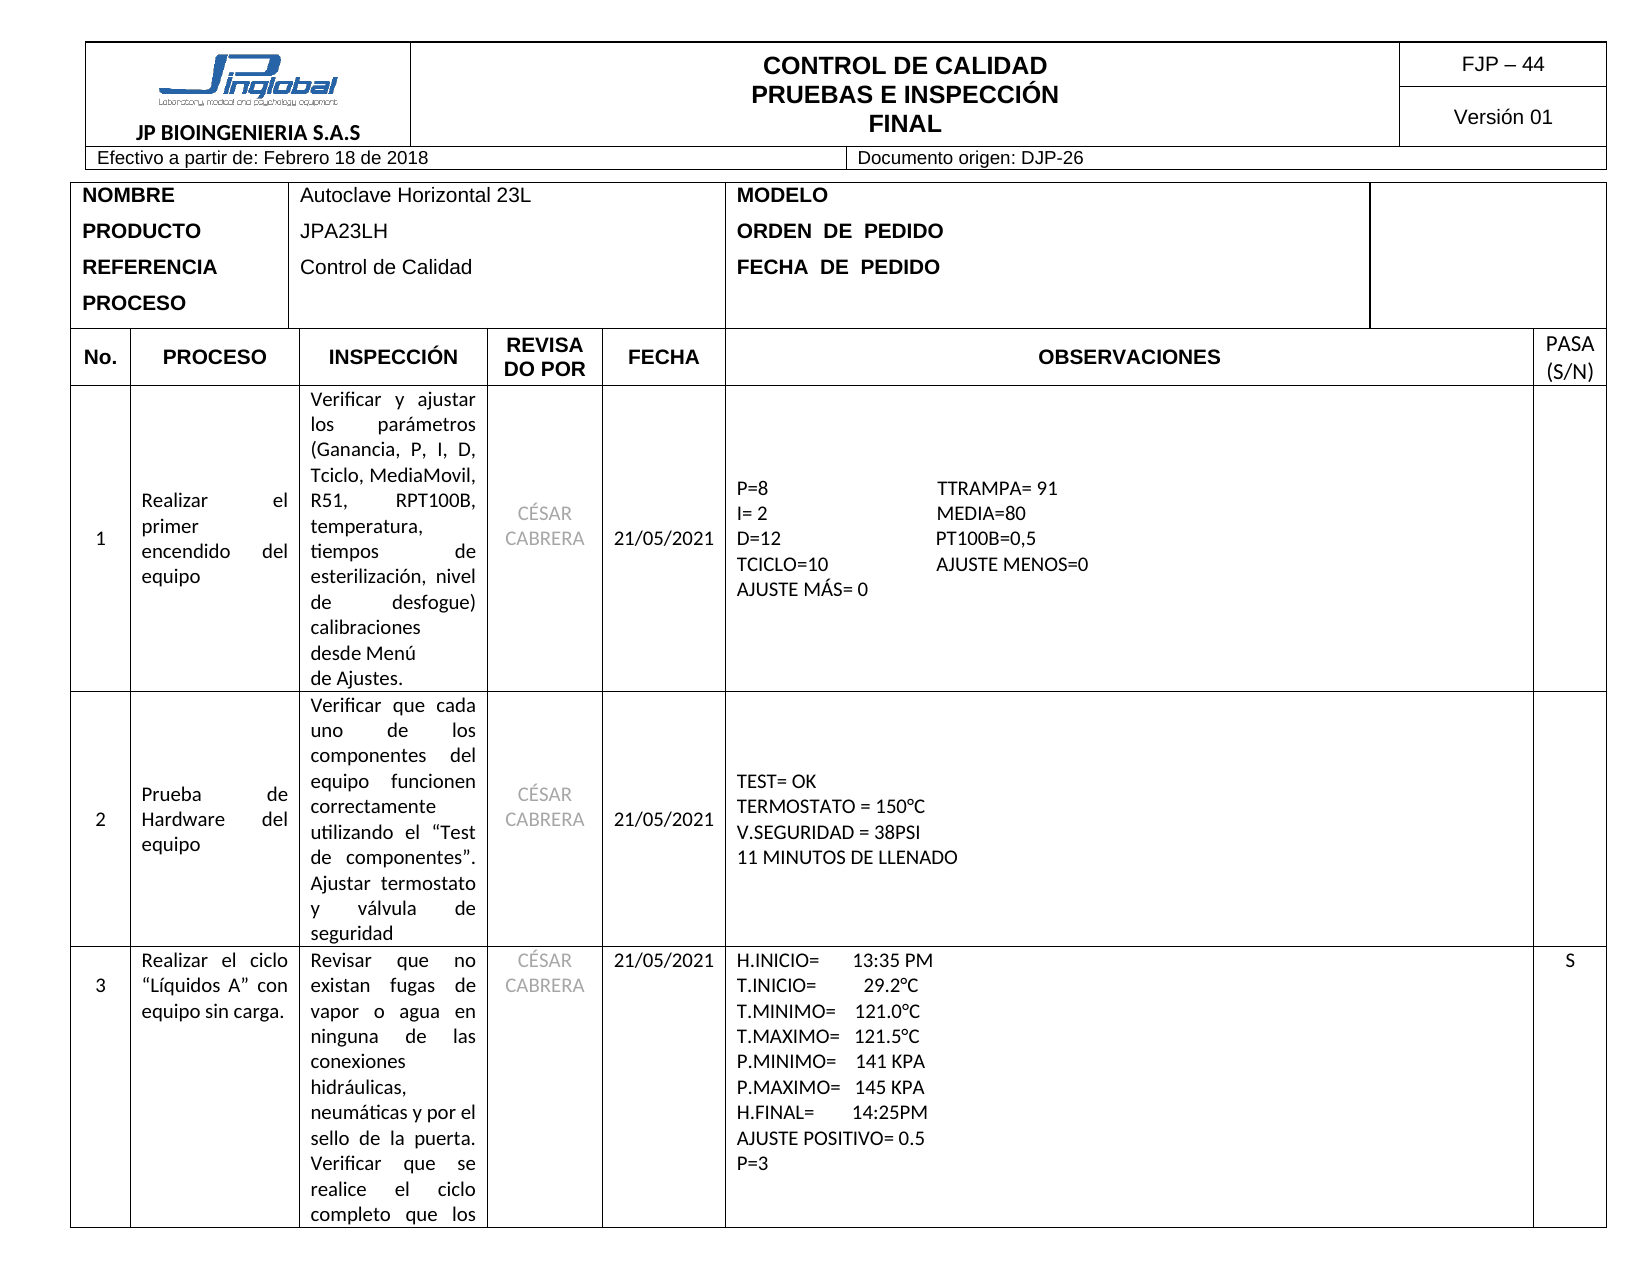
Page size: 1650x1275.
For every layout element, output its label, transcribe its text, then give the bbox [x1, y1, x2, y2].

table_cell 21/05/2021 [603, 947, 725, 1227]
table_cell 3 [71, 947, 130, 1227]
table_cell OBSERVACIONES [726, 329, 1533, 385]
table_cell Verificar que cada uno de los componentes del equipo funcionen correctamente utilizando el “Test de componentes”. Ajustar termostato y válvula de seguridad [300, 692, 487, 946]
table_cell 1 [71, 386, 130, 691]
table_cell INSPECCIÓN [300, 329, 487, 385]
table_cell FECHA [603, 329, 725, 385]
table_cell 21/05/2021 [603, 386, 725, 691]
picture [147, 46, 349, 114]
table_header [1371, 183, 1606, 328]
table_header MODELO ORDEN DE PEDIDO FECHA DE PEDIDO [726, 183, 1369, 328]
table_cell CÉSAR CABRERA [488, 386, 602, 691]
table_cell PROCESO [131, 329, 299, 385]
table_cell TEST= OK TERMOSTATO = 150°C V.SEGURIDAD = 38PSI 11 MINUTOS DE LLENADO [726, 692, 1533, 946]
table_cell [1534, 692, 1606, 946]
table_cell PASA (S/N) [1534, 329, 1606, 385]
table_header Autoclave Horizontal 23L JPA23LH Control de Calidad [289, 183, 725, 328]
table_cell REVISADO POR [488, 329, 602, 385]
table_cell CÉSAR CABRERA [488, 692, 602, 946]
table_cell P=8 TTRAMPA= 91 I= 2 MEDIA=80 D=12 PT100B=0,5 TCICLO=10 AJUSTE MENOS=0 AJUSTE MÁS= 0 [726, 386, 1533, 691]
table_header NOMBRE PRODUCTO REFERENCIA PROCESO [71, 183, 288, 328]
table_cell Prueba de Hardware del equipo [131, 692, 299, 946]
table_cell S [1534, 947, 1606, 1227]
table_cell Verificar y ajustar los parámetros (Ganancia, P, I, D, Tciclo, MediaMovil, R51, RPT100B, temperatura, tiempos de esterilización, nivel de desfogue) calibraciones desde Menú de Ajustes. [300, 386, 487, 691]
table_cell Realizar el ciclo “Líquidos A” con equipo sin carga. [131, 947, 299, 1227]
table_cell No. [71, 329, 130, 385]
table_cell 21/05/2021 [603, 692, 725, 946]
table_cell 2 [71, 692, 130, 946]
table_cell [1534, 386, 1606, 691]
table_cell CÉSAR CABRERA [488, 947, 602, 1227]
table_cell Realizar el primer encendido del equipo [131, 386, 299, 691]
